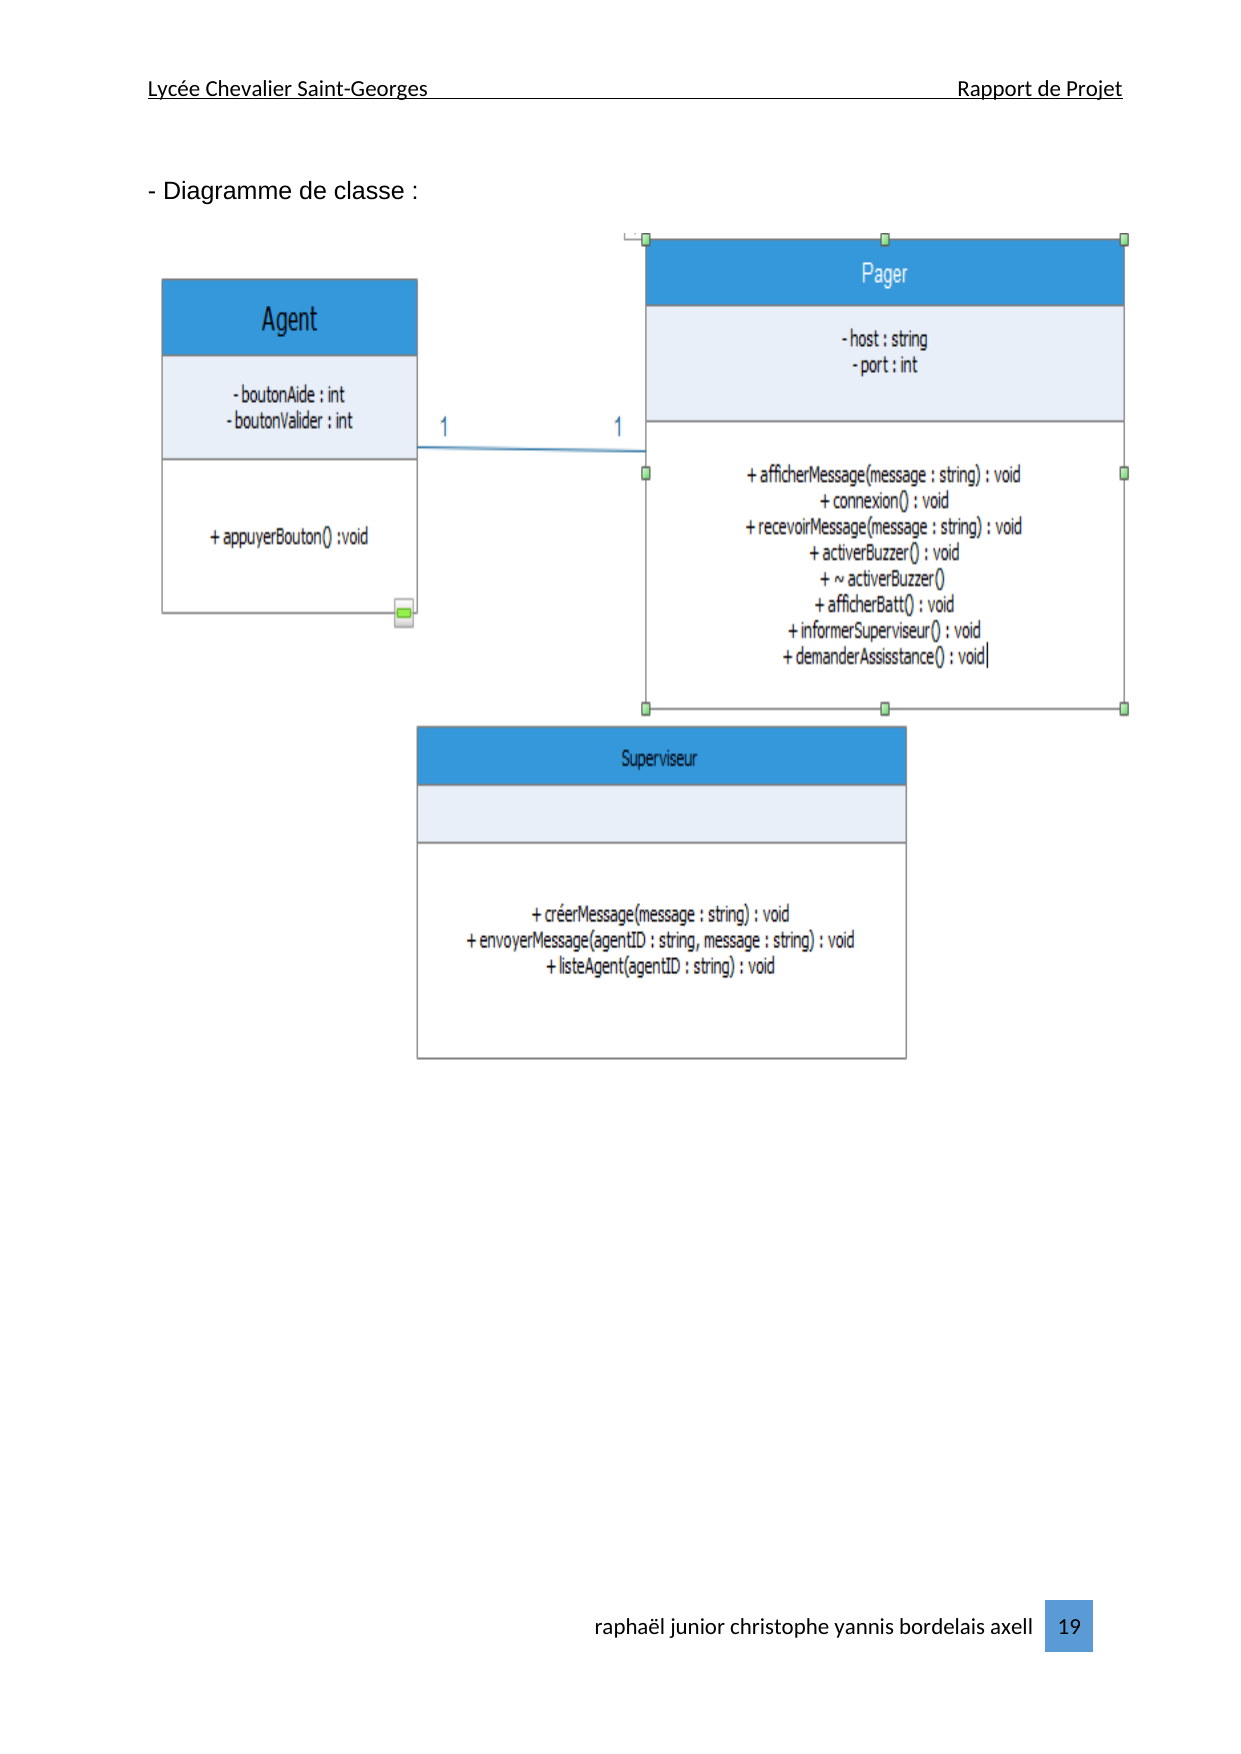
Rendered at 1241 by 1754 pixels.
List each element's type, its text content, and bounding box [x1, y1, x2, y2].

text - Diagramme de classe : [148, 176, 1093, 205]
picture [147, 233, 1145, 1078]
